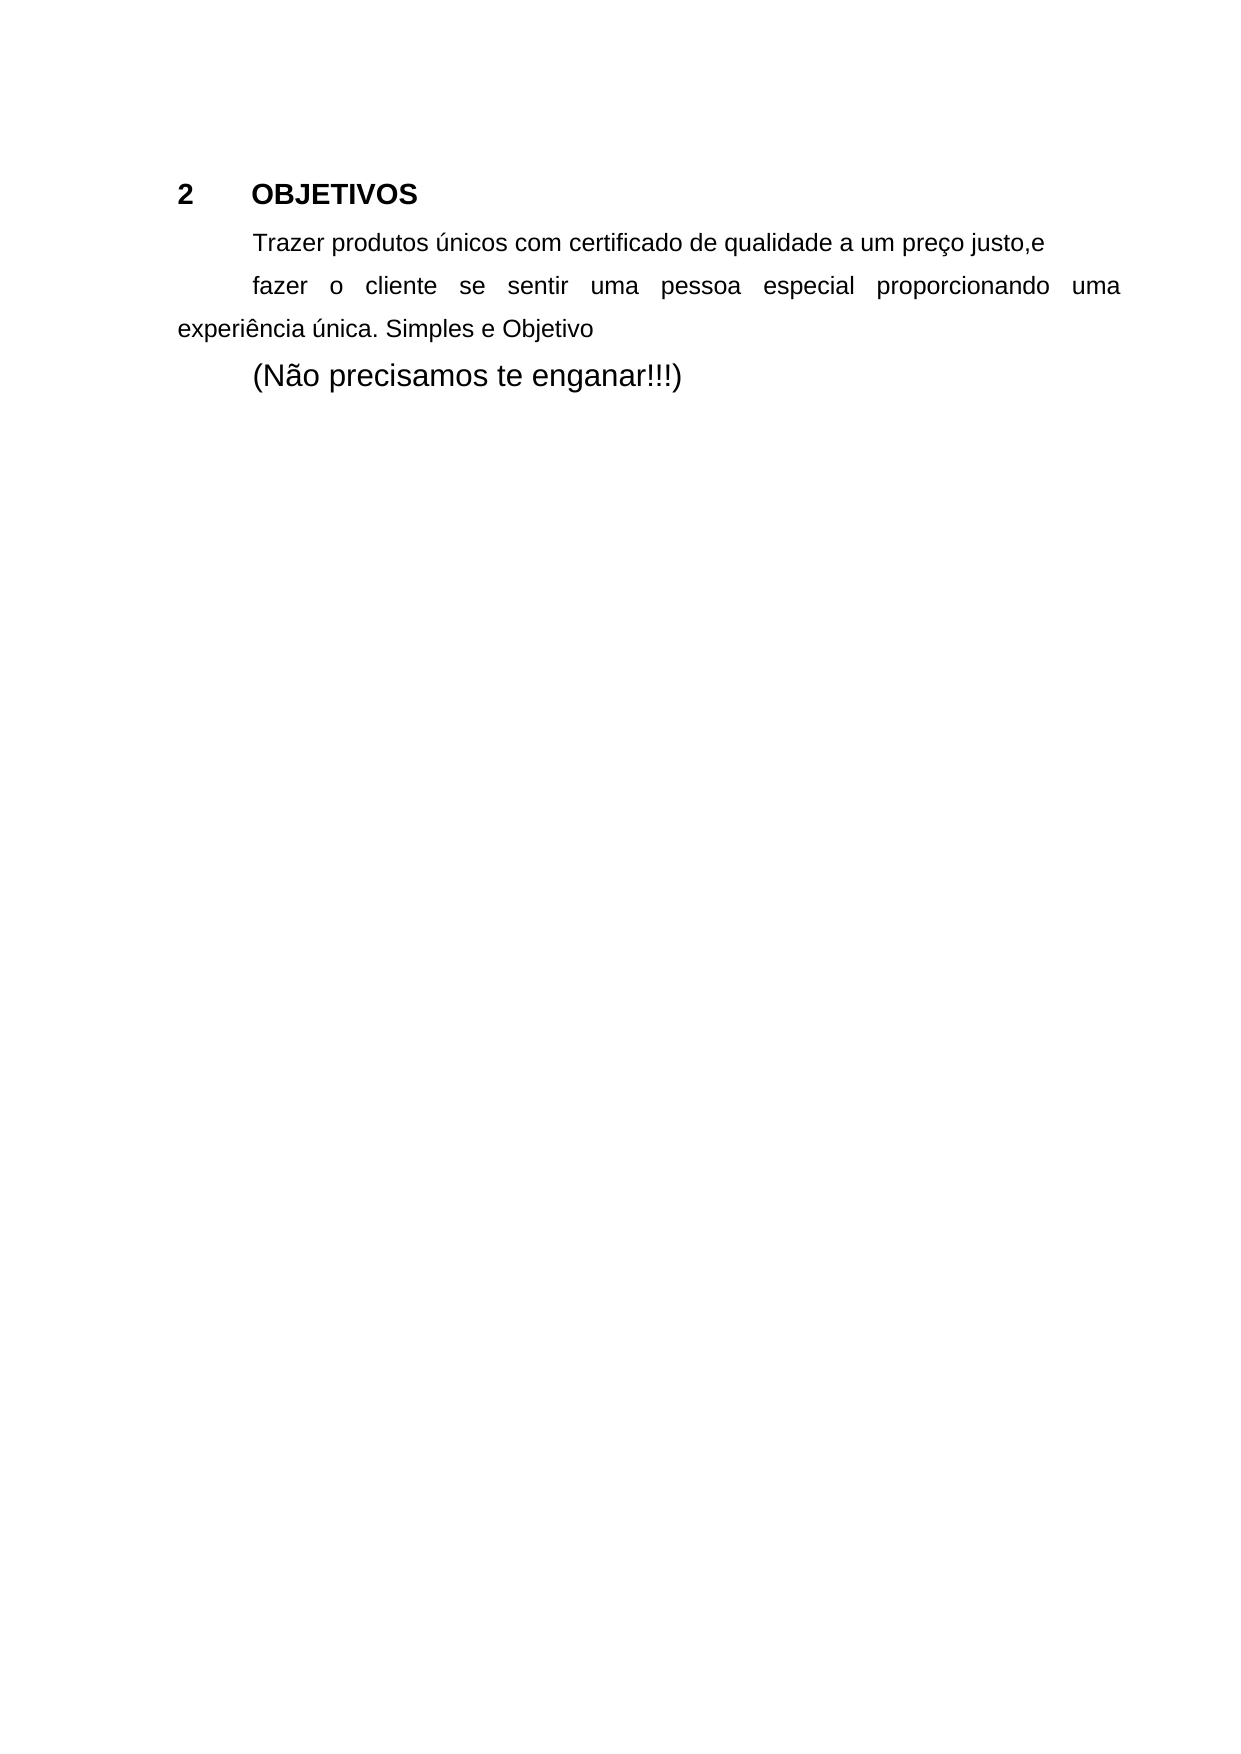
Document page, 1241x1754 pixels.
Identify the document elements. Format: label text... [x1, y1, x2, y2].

text Trazer produtos únicos com certificado de qualidade a um preço justo,e [177, 227, 1122, 256]
text (Não precisamos te enganar!!!) [177, 357, 1122, 393]
text fazer o cliente se sentir uma pessoa especial proporcionando uma experiência única. Simples e Objetivo [177, 271, 1122, 342]
subtitle 2 OBJETIVOS [177, 177, 1122, 211]
